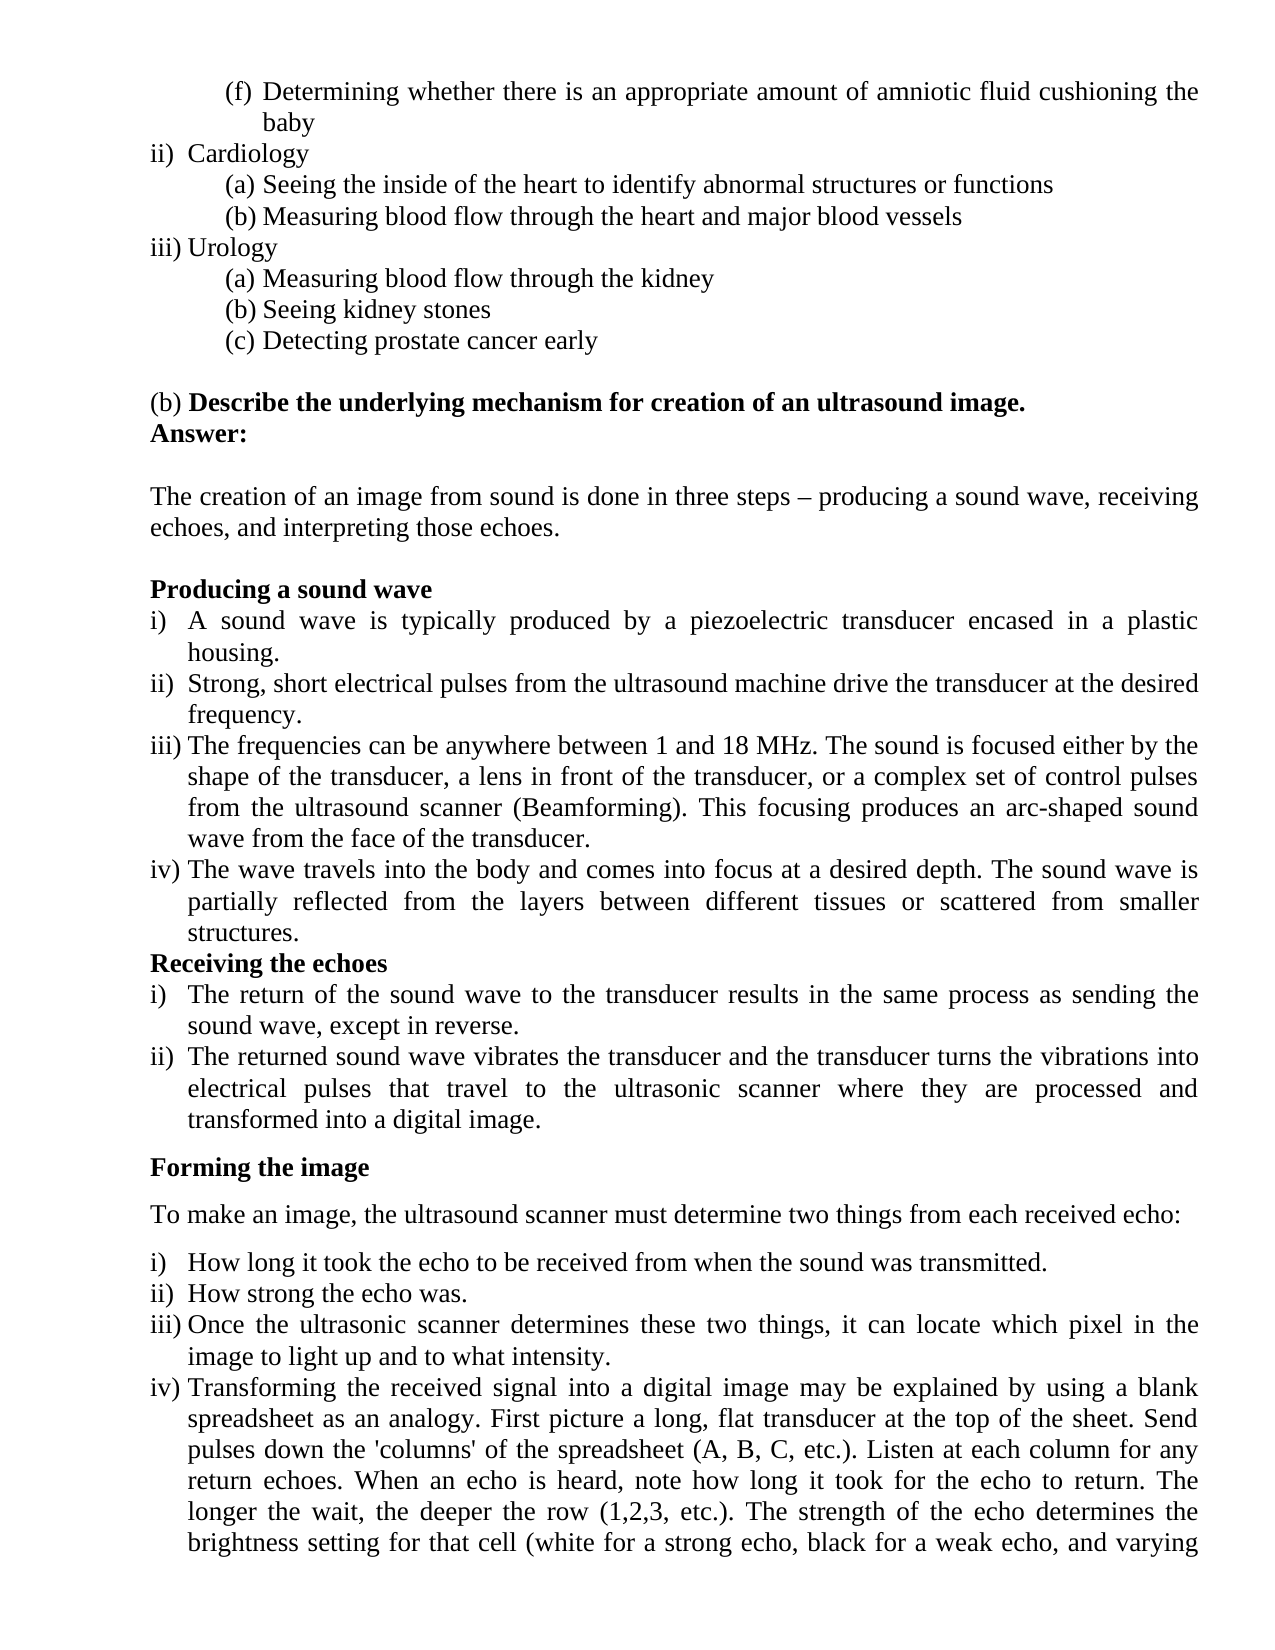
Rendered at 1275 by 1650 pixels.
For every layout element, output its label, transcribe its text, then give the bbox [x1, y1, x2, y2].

list Measuring blood flow through the heart and major blood vessels [225, 199, 1200, 231]
list Urology [150, 231, 1200, 262]
list How strong the echo was. [150, 1277, 1200, 1308]
list Receiving the echoes [150, 947, 1200, 978]
list Detecting prostate cancer early [225, 324, 1200, 355]
list The return of the sound wave to the transducer results in the same process as sending the sound wave, except in reverse. [150, 978, 1200, 1041]
list Measuring blood flow through the kidney [225, 262, 1200, 293]
list Strong, short electrical pulses from the ultrasound machine drive the transducer at the desired frequency. [150, 667, 1200, 729]
text Forming the image [150, 1151, 1200, 1182]
list How long it took the echo to be received from when the sound was transmitted. [150, 1246, 1200, 1277]
list Seeing kidney stones [225, 293, 1200, 324]
list The returned sound wave vibrates the transducer and the transducer turns the vibrations into electrical pulses that travel to the ultrasonic scanner where they are processed and transformed into a digital image. [150, 1041, 1200, 1134]
list Cardiology [150, 137, 1200, 168]
list Once the ultrasonic scanner determines these two things, it can locate which pixel in the image to light up and to what intensity. [150, 1308, 1200, 1371]
list Determining whether there is an appropriate amount of amniotic fluid cushioning the baby [225, 75, 1200, 137]
list (b) Describe the underlying mechanism for creation of an ultrasound image. [150, 386, 1200, 418]
text To make an image, the ultrasound scanner must determine two things from each received echo: [150, 1198, 1200, 1229]
list Producing a sound wave [150, 573, 1200, 604]
list A sound wave is typically produced by a piezoelectric transducer encased in a plastic housing. [150, 604, 1200, 667]
list The frequencies can be anywhere between 1 and 18 MHz. The sound is focused either by the shape of the transducer, a lens in front of the transducer, or a complex set of control pulses from the ultrasound scanner (Beamforming). This focusing produces an arc-shaped sound wave from the face of the transducer. [150, 729, 1200, 854]
list The creation of an image from sound is done in three steps – producing a sound wave, receiving echoes, and interpreting those echoes. [150, 480, 1200, 542]
list Answer: [150, 418, 1200, 449]
list Seeing the inside of the heart to identify abnormal structures or functions [225, 168, 1200, 199]
list The wave travels into the body and comes into focus at a desired depth. The sound wave is partially reflected from the layers between different tissues or scattered from smaller structures. [150, 854, 1200, 947]
